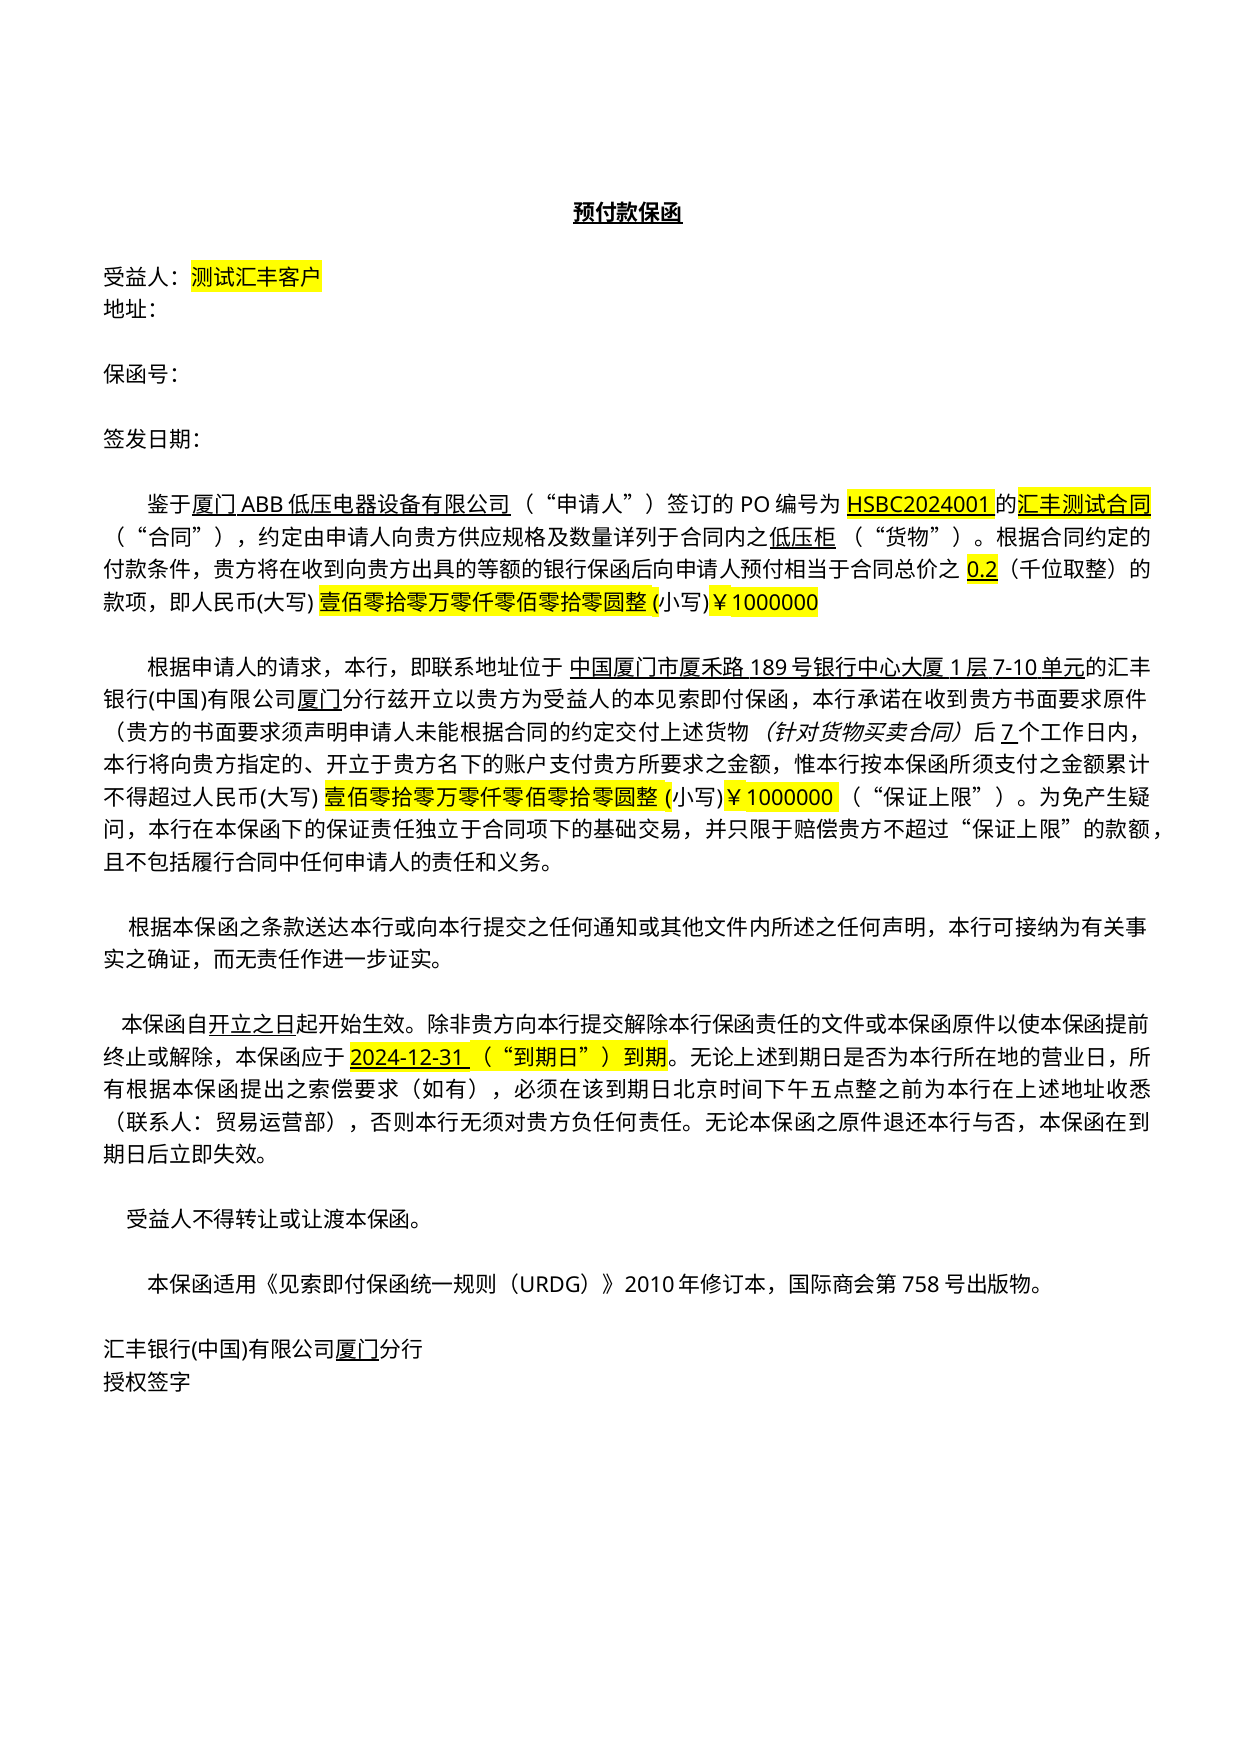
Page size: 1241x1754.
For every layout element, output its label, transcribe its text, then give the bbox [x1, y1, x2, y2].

text 预付款保函 [103, 194, 1152, 227]
text 签发日期： [103, 422, 1152, 454]
text 地址： [103, 292, 1152, 324]
text 鉴于厦门ABB低压电器设备有限公司（“申请人”）签订的PO编号为HSBC2024001的汇丰测试合同（“合同”），约定由申请人向贵方供应规格及数量详列于合同内之低压柜 （“货物”）。根据合同约定的付款条件，贵方将在收到向贵方出具的等额的银行保函后向申请人预付相当于合同总价之0.2（千位取整）的款项，即人民币(大写) 壹佰零拾零万零仟零佰零拾零圆整 (小写)￥1000000 [103, 487, 1152, 617]
text 本保函适用《见索即付保函统一规则（URDG）》2010年修订本，国际商会第758号出版物。 [103, 1267, 1152, 1299]
text 授权签字 [103, 1364, 1152, 1397]
text 根据本保函之条款送达本行或向本行提交之任何通知或其他文件内所述之任何声明，本行可接纳为有关事实之确证，而无责任作进一步证实。 [103, 909, 1152, 974]
text 保函号： [103, 357, 1152, 389]
text 根据申请人的请求，本行，即联系地址位于 中国厦门市厦禾路189号银行中心大厦1层7-10单元的汇丰银行(中国)有限公司厦门分行兹开立以贵方为受益人的本见索即付保函，本行承诺在收到贵方书面要求原件（贵方的书面要求须声明申请人未能根据合同的约定交付上述货物（针对货物买卖合同）后7个工作日内，本行将向贵方指定的、开立于贵方名下的账户支付贵方所要求之金额，惟本行按本保函所须支付之金额累计不得超过人民币(大写) 壹佰零拾零万零仟零佰零拾零圆整 (小写)￥1000000 （“保证上限”）。为免产生疑问，本行在本保函下的保证责任独立于合同项下的基础交易，并只限于赔偿贵方不超过“保证上限”的款额，且不包括履行合同中任何申请人的责任和义务。 [103, 649, 1152, 877]
text 汇丰银行(中国)有限公司厦门分行 [103, 1332, 1152, 1364]
text 受益人：测试汇丰客户 [103, 259, 1152, 292]
text 受益人不得转让或让渡本保函。 [103, 1202, 1152, 1234]
text 本保函自开立之日起开始生效。除非贵方向本行提交解除本行保函责任的文件或本保函原件以使本保函提前终止或解除，本保函应于2024-12-31 （“到期日”）到期。无论上述到期日是否为本行所在地的营业日，所有根据本保函提出之索偿要求（如有），必须在该到期日北京时间下午五点整之前为本行在上述地址收悉（联系人：贸易运营部），否则本行无须对贵方负任何责任。无论本保函之原件退还本行与否，本保函在到期日后立即失效。 [103, 1007, 1152, 1169]
